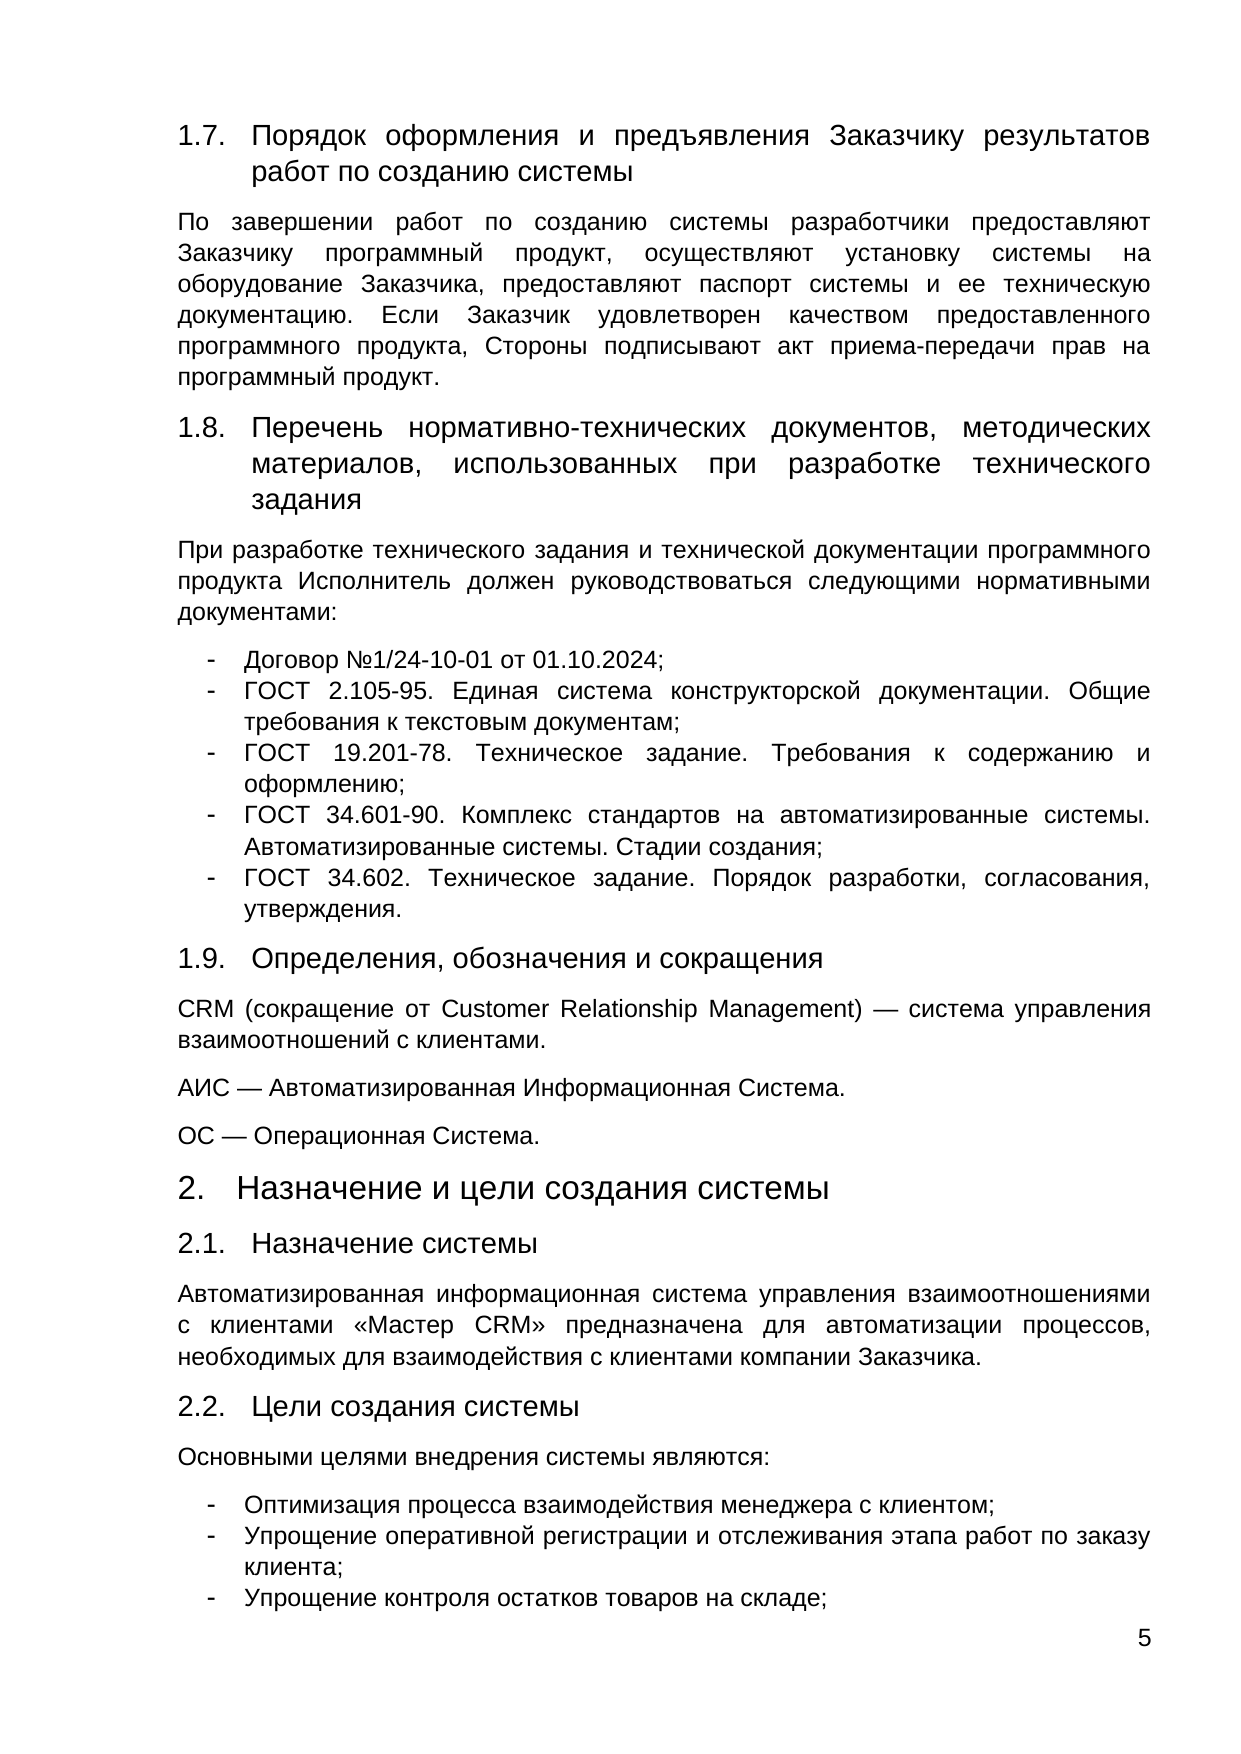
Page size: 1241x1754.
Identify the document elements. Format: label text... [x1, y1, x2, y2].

subtitle Порядок оформления и предъявления Заказчику результатов работ по созданию системы [177, 118, 1152, 188]
subtitle Назначение системы [177, 1227, 1152, 1260]
text Основными целями внедрения системы являются: [177, 1442, 1152, 1471]
list Упрощение контроля остатков товаров на складе; [207, 1583, 1152, 1612]
list ГОСТ 2.105-95. Единая система конструкторской документации. Общие требования к текстовым документам; [207, 676, 1152, 736]
list ГОСТ 34.602. Техническое задание. Порядок разработки, согласования, утверждения. [207, 863, 1152, 922]
text CRM (сокращение от Customer Relationship Management) — система управления взаимоотношений с клиентами. [177, 994, 1152, 1054]
text ОС — Операционная Система. [177, 1121, 1152, 1149]
list Упрощение оперативной регистрации и отслеживания этапа работ по заказу клиента; [207, 1521, 1152, 1581]
subtitle Определения, обозначения и сокращения [177, 941, 1152, 975]
list Договор №1/24-10-01 от 01.10.2024; [207, 645, 1152, 674]
list ГОСТ 34.601-90. Комплекс стандартов на автоматизированные системы. Автоматизированные системы. Стадии создания; [207, 800, 1152, 860]
text Автоматизированная информационная система управления взаимоотношениями с клиентами «Мастер CRM» предназначена для автоматизации процессов, необходимых для взаимодействия с клиентами компании Заказчика. [177, 1279, 1152, 1370]
subtitle Цели создания системы [177, 1389, 1152, 1423]
text При разработке технического задания и технической документации программного продукта Исполнитель должен руководствоваться следующими нормативными документами: [177, 535, 1152, 626]
list Оптимизация процесса взаимодействия менеджера с клиентом; [207, 1490, 1152, 1518]
text По завершении работ по созданию системы разработчики предоставляют Заказчику программный продукт, осуществляют установку системы на оборудование Заказчика, предоставляют паспорт системы и ее техническую документацию. Если Заказчик удовлетворен качеством предоставленного программного продукта, Стороны подписывают акт приема-передачи прав на программный продукт. [177, 207, 1152, 391]
subtitle Перечень нормативно-технических документов, методических материалов, использованных при разработке технического задания [177, 410, 1152, 516]
text АИС — Автоматизированная Информационная Система. [177, 1073, 1152, 1102]
subtitle Назначение и цели создания системы [177, 1168, 1152, 1207]
list ГОСТ 19.201-78. Техническое задание. Требования к содержанию и оформлению; [207, 738, 1152, 798]
